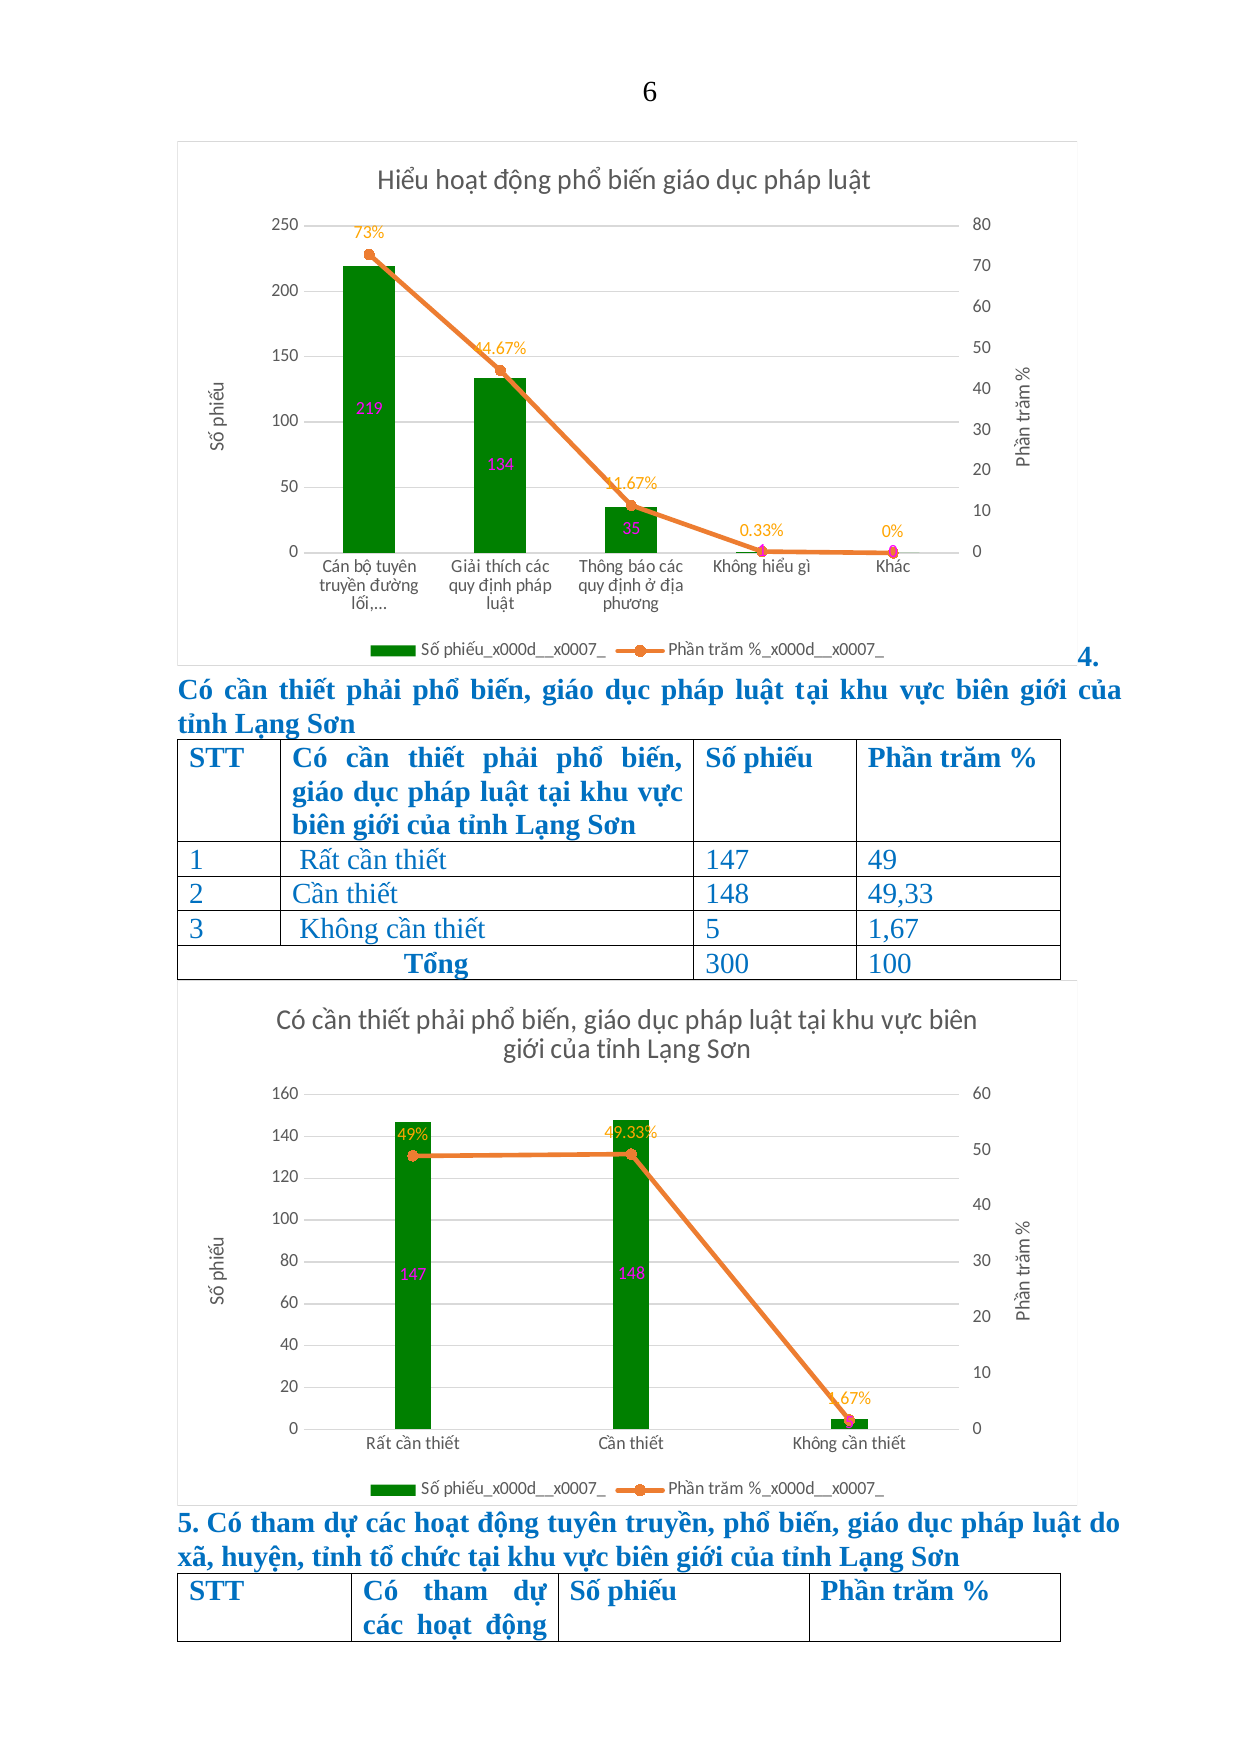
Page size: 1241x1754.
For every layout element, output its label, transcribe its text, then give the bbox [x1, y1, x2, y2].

table_cell 1,67 [857, 911, 1060, 945]
table_cell Không cần thiết [281, 911, 693, 945]
table_cell 3 [178, 911, 280, 945]
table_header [352, 1574, 558, 1641]
table_cell 100 [857, 946, 1060, 979]
text 4. Có cần thiết phải phổ biến, giáo dục pháp luật tại khu vực biên giới của tỉnh Lạng Sơn [177, 141, 1122, 739]
table_cell 49 [857, 842, 1060, 876]
text 5. Có tham dự các hoạt động tuyên truyền, phổ biến, giáo dục pháp luật do xã, huyện, tỉnh tổ chức tại khu vực biên giới của tỉnh Lạng Sơn [177, 1505, 1122, 1572]
table_cell 148 [694, 877, 856, 910]
table_header STT [178, 740, 280, 841]
table_cell Rất cần thiết [281, 842, 693, 876]
table_cell 2 [178, 877, 280, 910]
table_cell 147 [694, 842, 856, 876]
table_header Phần trăm % [810, 1574, 1060, 1641]
table_header STT [178, 1574, 351, 1641]
table_header Có cần thiết phải phổ biến, giáo dục pháp luật tại khu vực biên giới của tỉnh Lạng Sơn [281, 740, 693, 841]
table_cell 300 [694, 946, 856, 979]
table_header Số phiếu [559, 1574, 809, 1641]
table_cell 1 [178, 842, 280, 876]
table_cell 5 [694, 911, 856, 945]
table_cell 49,33 [857, 877, 1060, 910]
table_cell Tổng [178, 946, 693, 979]
table_cell Cần thiết [281, 877, 693, 910]
table_header Số phiếu [694, 740, 856, 841]
table_header Phần trăm % [857, 740, 1060, 841]
